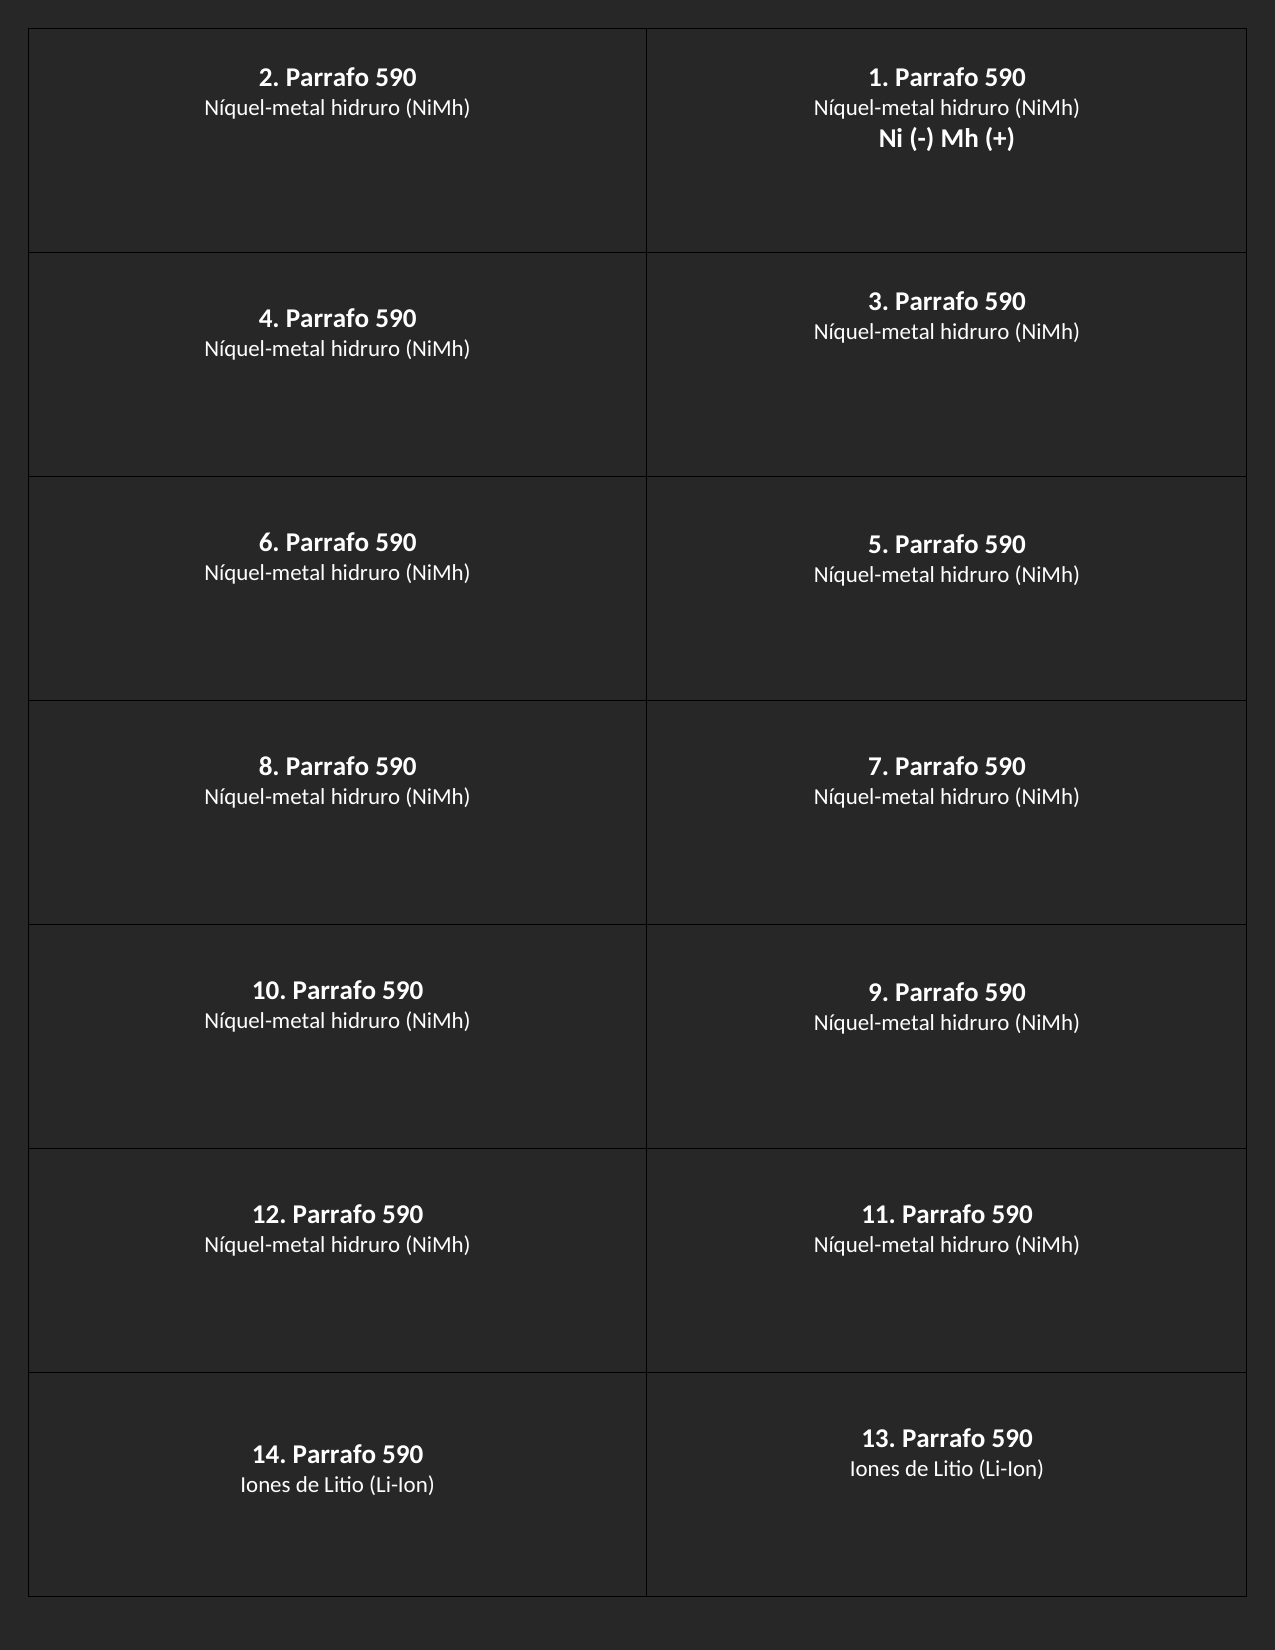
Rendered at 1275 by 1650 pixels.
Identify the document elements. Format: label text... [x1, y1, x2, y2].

table_cell 10. Parrafo 590 Níquel-metal hidruro (NiMh) [29, 925, 646, 1148]
table_cell 4. Parrafo 590 Níquel-metal hidruro (NiMh) [29, 253, 646, 476]
table_cell 6. Parrafo 590 Níquel-metal hidruro (NiMh) [29, 477, 646, 700]
table_cell 11. Parrafo 590 Níquel-metal hidruro (NiMh) [647, 1149, 1246, 1372]
table_cell 9. Parrafo 590 Níquel-metal hidruro (NiMh) [647, 925, 1246, 1148]
table_cell 8. Parrafo 590 Níquel-metal hidruro (NiMh) [29, 701, 646, 924]
table_cell 7. Parrafo 590 Níquel-metal hidruro (NiMh) [647, 701, 1246, 924]
table_cell 13. Parrafo 590 Iones de Litio (Li-Ion) [647, 1373, 1246, 1596]
table_cell 14. Parrafo 590 Iones de Litio (Li-Ion) [29, 1373, 646, 1596]
table_cell 3. Parrafo 590 Níquel-metal hidruro (NiMh) [647, 253, 1246, 476]
table_cell 5. Parrafo 590 Níquel-metal hidruro (NiMh) [647, 477, 1246, 700]
table_cell 12. Parrafo 590 Níquel-metal hidruro (NiMh) [29, 1149, 646, 1372]
table_cell 2. Parrafo 590 Níquel-metal hidruro (NiMh) [29, 29, 646, 252]
table_cell 1. Parrafo 590 Níquel-metal hidruro (NiMh) Ni (-) Mh (+) [647, 29, 1246, 252]
